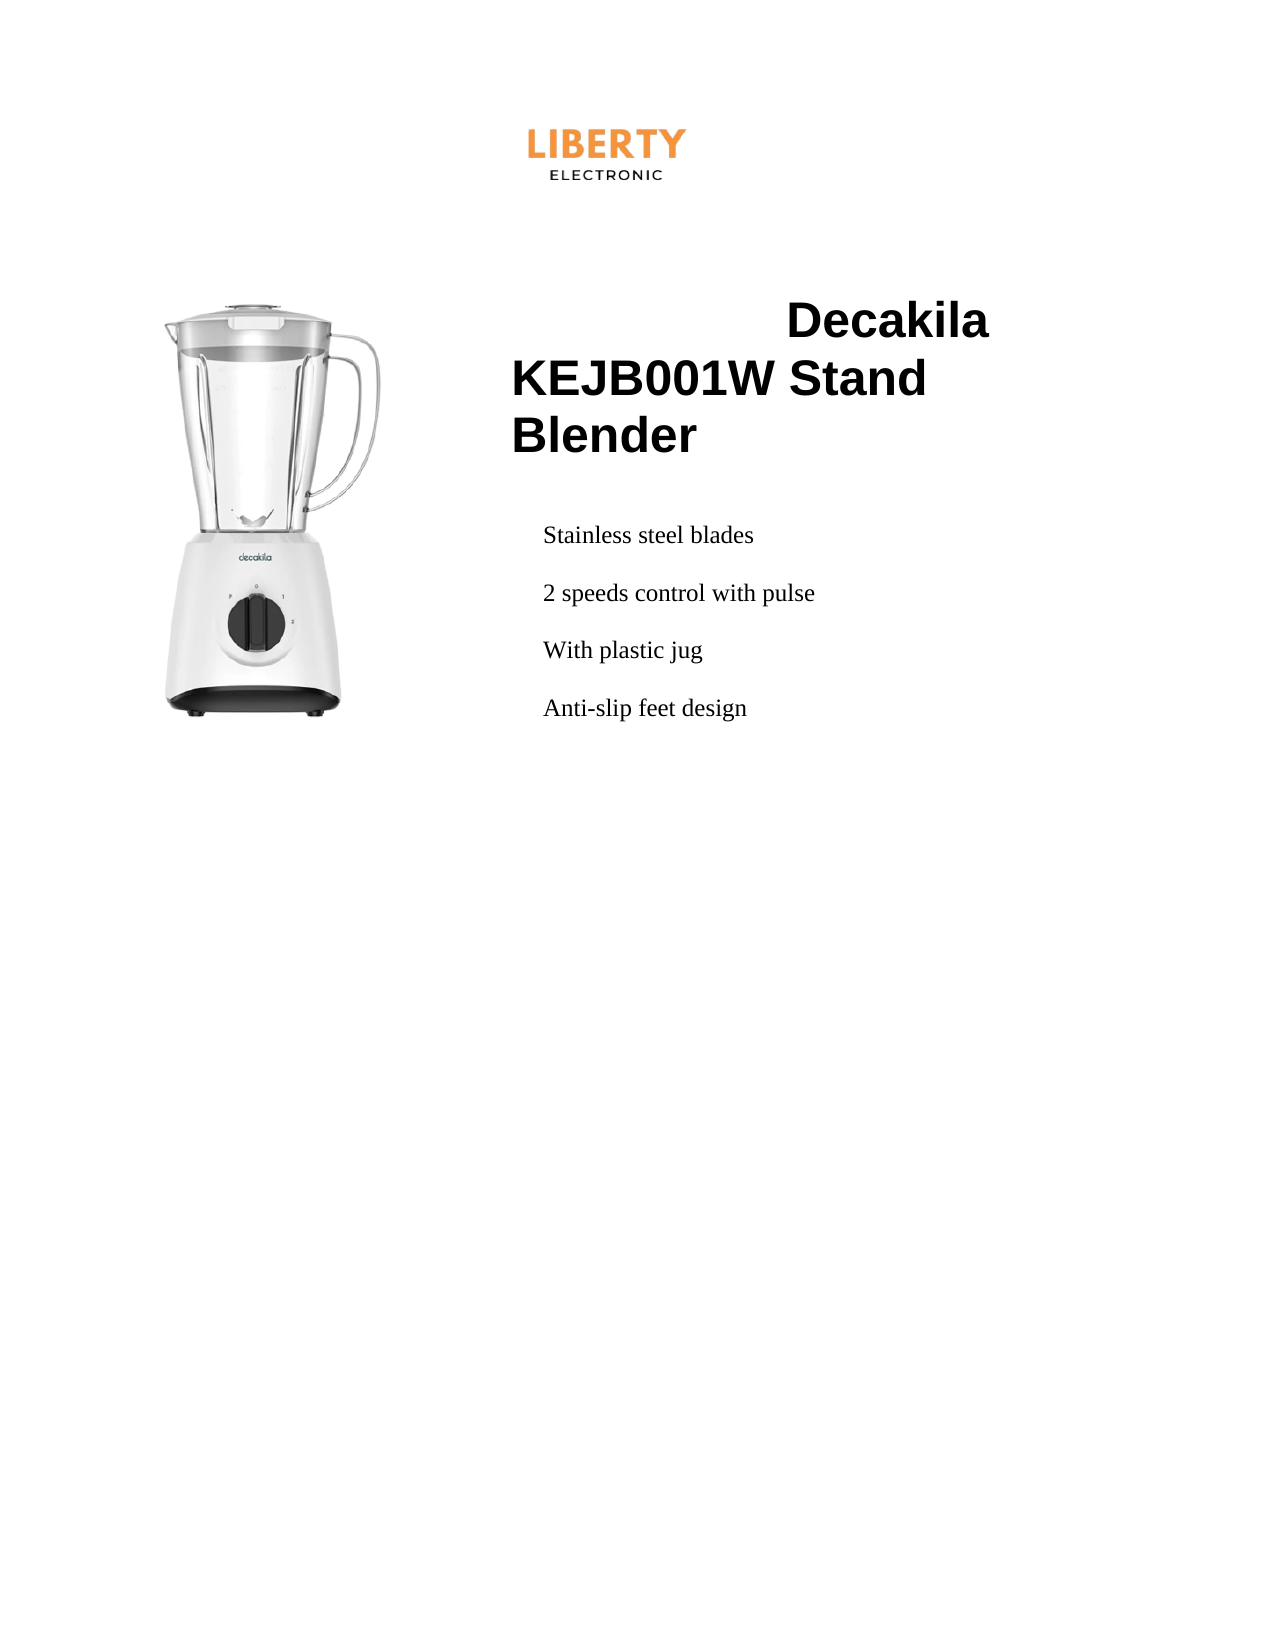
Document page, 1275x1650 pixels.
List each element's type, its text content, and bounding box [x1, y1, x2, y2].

picture [53, 0, 768, 732]
text  2 speeds control with pulse [493, 578, 1125, 607]
text  Stainless steel blades [493, 521, 1125, 549]
text  Anti-slip feet design [493, 693, 1125, 722]
subtitle Decakila KEJB001W Stand Blender [493, 291, 1125, 463]
text  With plastic jug [493, 636, 1125, 664]
